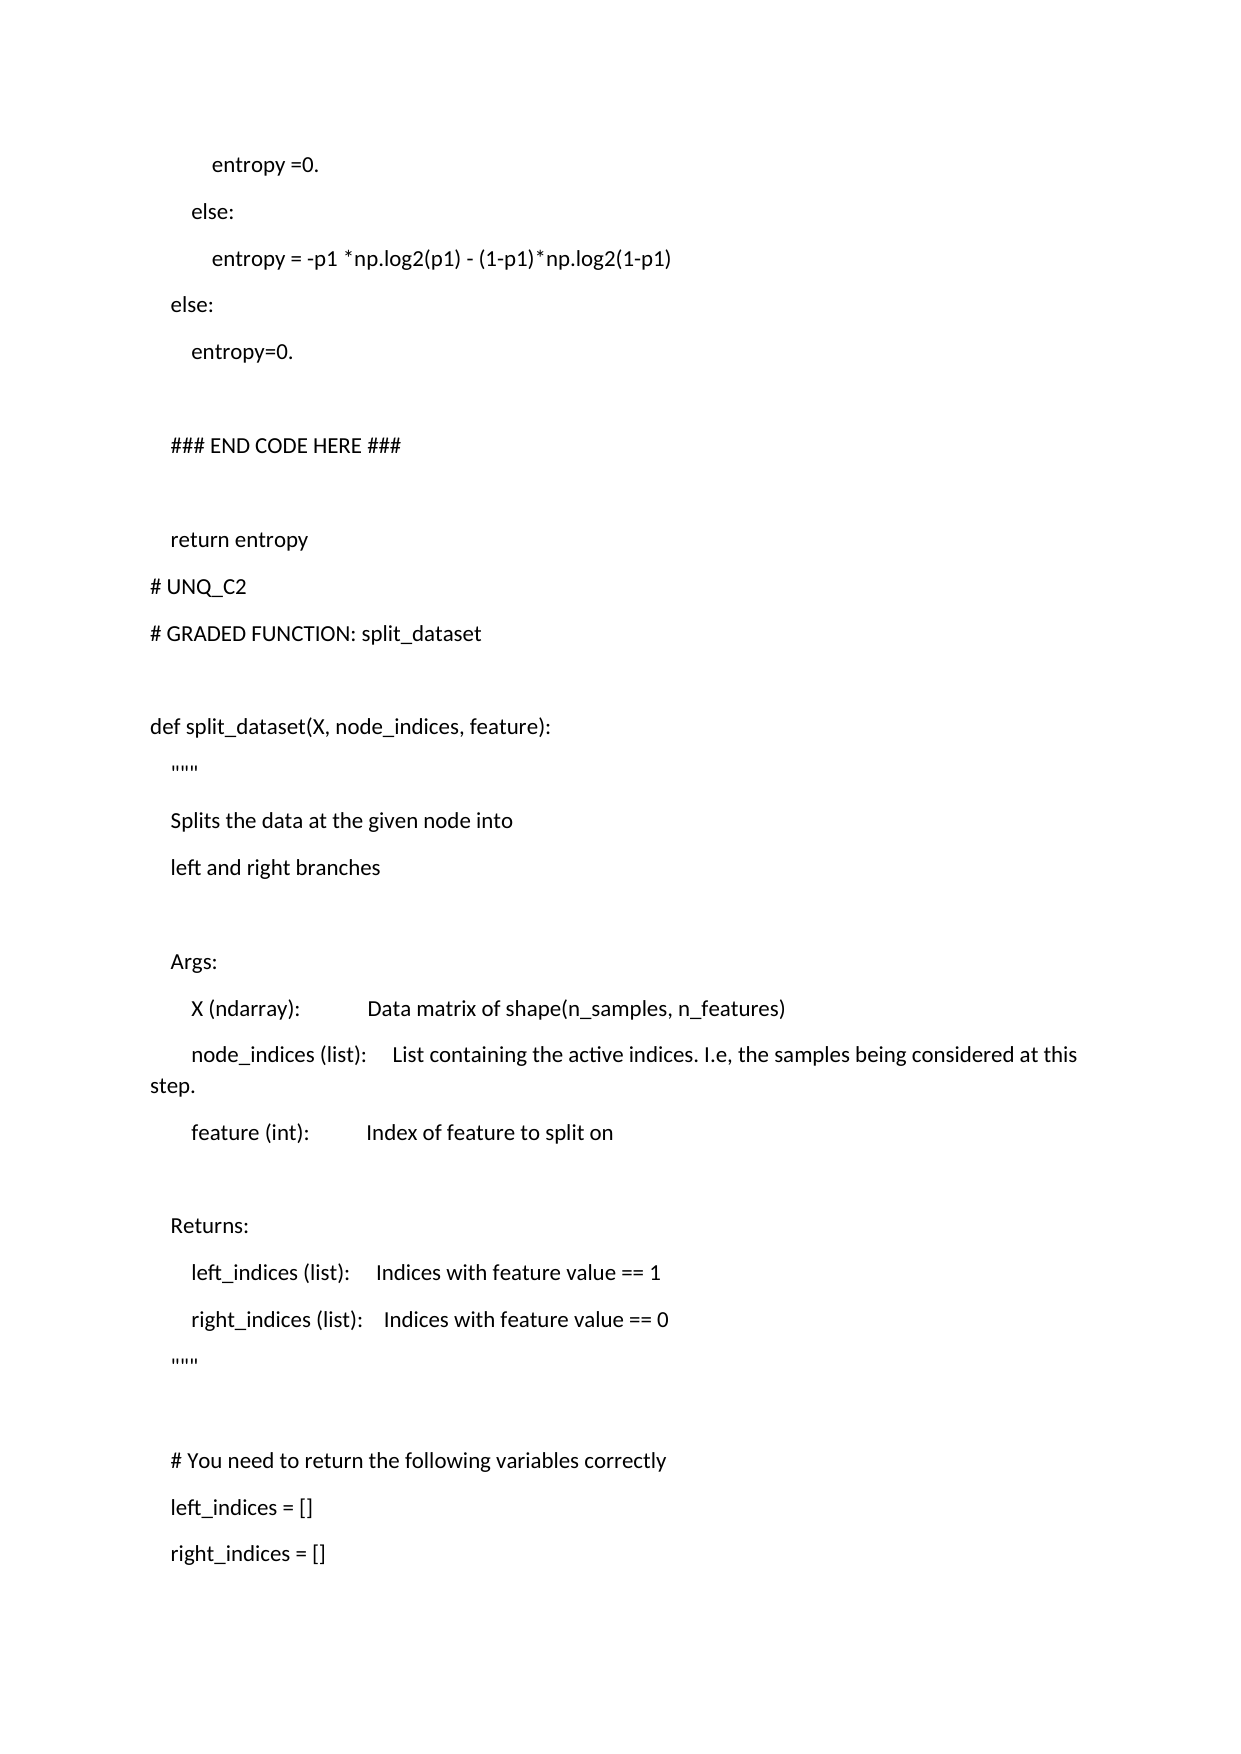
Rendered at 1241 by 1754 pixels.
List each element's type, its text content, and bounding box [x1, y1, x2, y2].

text # GRADED FUNCTION: split_dataset [150, 619, 1090, 647]
text # You need to return the following variables correctly [150, 1446, 1090, 1474]
text else: [150, 197, 1090, 225]
text entropy = -p1 *np.log2(p1) - (1-p1)*np.log2(1-p1) [150, 244, 1090, 272]
text X (ndarray): Data matrix of shape(n_samples, n_features) [150, 994, 1090, 1022]
text left and right branches [150, 853, 1090, 881]
text def split_dataset(X, node_indices, feature): [150, 712, 1090, 741]
text Args: [150, 947, 1090, 975]
text entropy =0. [150, 150, 1090, 178]
text # UNQ_C2 [150, 572, 1090, 600]
text else: [150, 291, 1090, 319]
text feature (int): Index of feature to split on [150, 1118, 1090, 1146]
text """ [150, 1352, 1090, 1380]
text left_indices = [] [150, 1493, 1090, 1521]
text entropy=0. [150, 337, 1090, 366]
text right_indices (list): Indices with feature value == 0 [150, 1305, 1090, 1333]
text Returns: [150, 1211, 1090, 1239]
text """ [150, 759, 1090, 787]
text Splits the data at the given node into [150, 806, 1090, 834]
text node_indices (list): List containing the active indices. I.e, the samples being considered at this step. [150, 1041, 1090, 1099]
text return entropy [150, 525, 1090, 553]
text left_indices (list): Indices with feature value == 1 [150, 1258, 1090, 1286]
text right_indices = [] [150, 1539, 1090, 1568]
text ### END CODE HERE ### [150, 431, 1090, 459]
